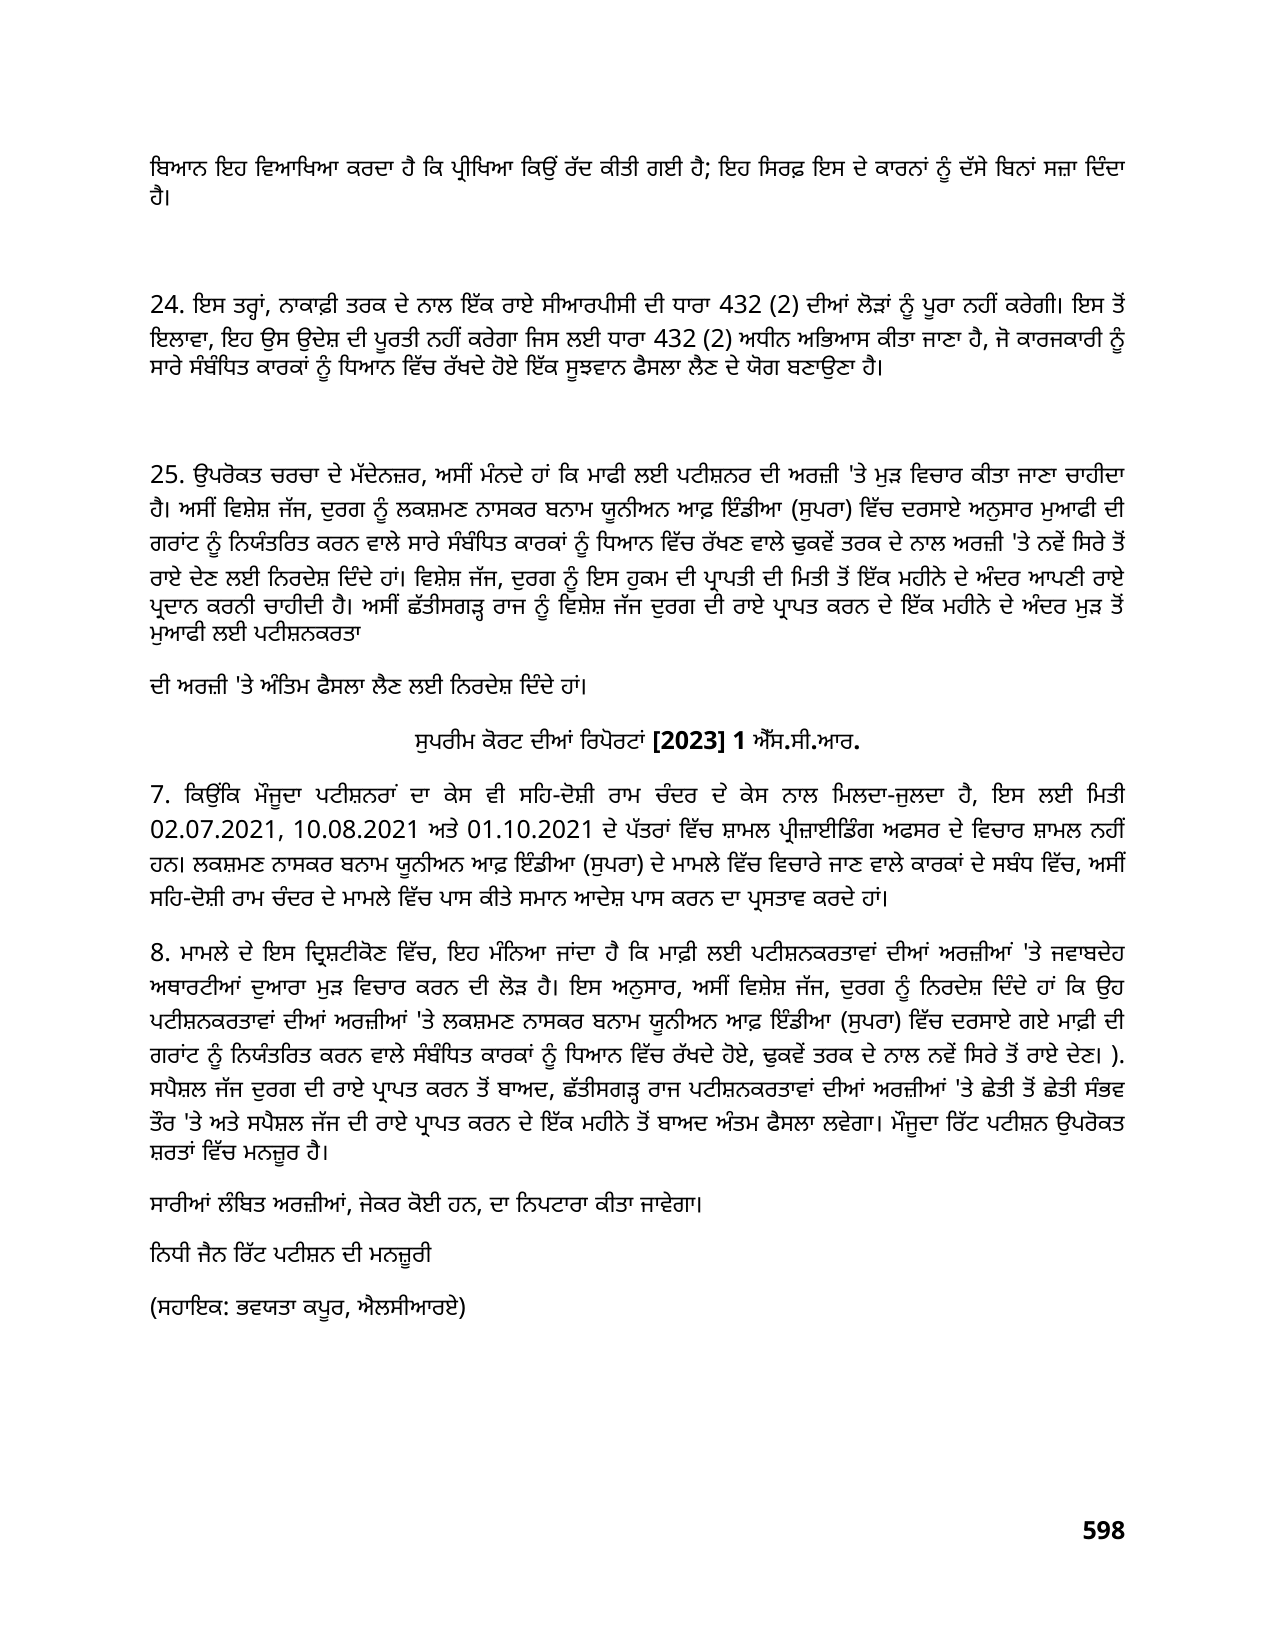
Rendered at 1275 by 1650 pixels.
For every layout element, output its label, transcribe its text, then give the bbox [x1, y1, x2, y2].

text ਸੁਪਰੀਮ ਕੋਰਟ ਦੀਆਂ ਰਿਪੋਰਟਾਂ [2023] 1 ਐੱਸ.ਸੀ.ਆਰ. [150, 722, 1125, 756]
text ਦੀ ਅਰਜ਼ੀ 'ਤੇ ਅੰਤਿਮ ਫੈਸਲਾ ਲੈਣ ਲਈ ਨਿਰਦੇਸ਼ ਦਿੰਦੇ ਹਾਂ। [150, 667, 1125, 701]
text 7. ਕਿਉਂਕਿ ਮੌਜੂਦਾ ਪਟੀਸ਼ਨਰਾਂ ਦਾ ਕੇਸ ਵੀ ਸਹਿ-ਦੋਸ਼ੀ ਰਾਮ ਚੰਦਰ ਦੇ ਕੇਸ ਨਾਲ ਮਿਲਦਾ-ਜੁਲਦਾ ਹੈ, ਇਸ ਲਈ ਮਿਤੀ 02.07.2021, 10.08.2021 ਅਤੇ 01.10.2021 ਦੇ ਪੱਤਰਾਂ ਵਿੱਚ ਸ਼ਾਮਲ ਪ੍ਰੀਜ਼ਾਈਡਿੰਗ ਅਫਸਰ ਦੇ ਵਿਚਾਰ ਸ਼ਾਮਲ ਨਹੀਂ ਹਨ। ਲਕਸ਼ਮਣ ਨਾਸਕਰ ਬਨਾਮ ਯੂਨੀਅਨ ਆਫ਼ ਇੰਡੀਆ (ਸੁਪਰਾ) ਦੇ ਮਾਮਲੇ ਵਿੱਚ ਵਿਚਾਰੇ ਜਾਣ ਵਾਲੇ ਕਾਰਕਾਂ ਦੇ ਸਬੰਧ ਵਿੱਚ, ਅਸੀਂ ਸਹਿ-ਦੋਸ਼ੀ ਰਾਮ ਚੰਦਰ ਦੇ ਮਾਮਲੇ ਵਿੱਚ ਪਾਸ ਕੀਤੇ ਸਮਾਨ ਆਦੇਸ਼ ਪਾਸ ਕਰਨ ਦਾ ਪ੍ਰਸਤਾਵ ਕਰਦੇ ਹਾਂ। [150, 777, 1125, 913]
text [150, 150, 1125, 211]
text 24. ਇਸ ਤਰ੍ਹਾਂ, ਨਾਕਾਫ਼ੀ ਤਰਕ ਦੇ ਨਾਲ ਇੱਕ ਰਾਏ ਸੀਆਰਪੀਸੀ ਦੀ ਧਾਰਾ 432 (2) ਦੀਆਂ ਲੋੜਾਂ ਨੂੰ ਪੂਰਾ ਨਹੀਂ ਕਰੇਗੀ। ਇਸ ਤੋਂ ਇਲਾਵਾ, ਇਹ ਉਸ ਉਦੇਸ਼ ਦੀ ਪੂਰਤੀ ਨਹੀਂ ਕਰੇਗਾ ਜਿਸ ਲਈ ਧਾਰਾ 432 (2) ਅਧੀਨ ਅਭਿਆਸ ਕੀਤਾ ਜਾਣਾ ਹੈ, ਜੋ ਕਾਰਜਕਾਰੀ ਨੂੰ ਸਾਰੇ ਸੰਬੰਧਿਤ ਕਾਰਕਾਂ ਨੂੰ ਧਿਆਨ ਵਿੱਚ ਰੱਖਦੇ ਹੋਏ ਇੱਕ ਸੂਝਵਾਨ ਫੈਸਲਾ ਲੈਣ ਦੇ ਯੋਗ ਬਣਾਉਣਾ ਹੈ। [150, 286, 1125, 381]
text 25. ਉਪਰੋਕਤ ਚਰਚਾ ਦੇ ਮੱਦੇਨਜ਼ਰ, ਅਸੀਂ ਮੰਨਦੇ ਹਾਂ ਕਿ ਮਾਫੀ ਲਈ ਪਟੀਸ਼ਨਰ ਦੀ ਅਰਜ਼ੀ 'ਤੇ ਮੁੜ ਵਿਚਾਰ ਕੀਤਾ ਜਾਣਾ ਚਾਹੀਦਾ ਹੈ। ਅਸੀਂ ਵਿਸ਼ੇਸ਼ ਜੱਜ, ਦੁਰਗ ਨੂੰ ਲਕਸ਼ਮਣ ਨਾਸਕਰ ਬਨਾਮ ਯੂਨੀਅਨ ਆਫ਼ ਇੰਡੀਆ (ਸੁਪਰਾ) ਵਿੱਚ ਦਰਸਾਏ ਅਨੁਸਾਰ ਮੁਆਫੀ ਦੀ ਗਰਾਂਟ ਨੂੰ ਨਿਯੰਤਰਿਤ ਕਰਨ ਵਾਲੇ ਸਾਰੇ ਸੰਬੰਧਿਤ ਕਾਰਕਾਂ ਨੂੰ ਧਿਆਨ ਵਿੱਚ ਰੱਖਣ ਵਾਲੇ ਢੁਕਵੇਂ ਤਰਕ ਦੇ ਨਾਲ ਅਰਜ਼ੀ 'ਤੇ ਨਵੇਂ ਸਿਰੇ ਤੋਂ ਰਾਏ ਦੇਣ ਲਈ ਨਿਰਦੇਸ਼ ਦਿੰਦੇ ਹਾਂ। ਵਿਸ਼ੇਸ਼ ਜੱਜ, ਦੁਰਗ ਨੂੰ ਇਸ ਹੁਕਮ ਦੀ ਪ੍ਰਾਪਤੀ ਦੀ ਮਿਤੀ ਤੋਂ ਇੱਕ ਮਹੀਨੇ ਦੇ ਅੰਦਰ ਆਪਣੀ ਰਾਏ ਪ੍ਰਦਾਨ ਕਰਨੀ ਚਾਹੀਦੀ ਹੈ। ਅਸੀਂ ਛੱਤੀਸਗੜ੍ਹ ਰਾਜ ਨੂੰ ਵਿਸ਼ੇਸ਼ ਜੱਜ ਦੁਰਗ ਦੀ ਰਾਏ ਪ੍ਰਾਪਤ ਕਰਨ ਦੇ ਇੱਕ ਮਹੀਨੇ ਦੇ ਅੰਦਰ ਮੁੜ ਤੋਂ ਮੁਆਫੀ ਲਈ ਪਟੀਸ਼ਨਕਰਤਾ [150, 457, 1125, 647]
text ਸਾਰੀਆਂ ਲੰਬਿਤ ਅਰਜ਼ੀਆਂ, ਜੇਕਰ ਕੋਈ ਹਨ, ਦਾ ਨਿਪਟਾਰਾ ਕੀਤਾ ਜਾਵੇਗਾ। [150, 1186, 1125, 1220]
text 8. ਮਾਮਲੇ ਦੇ ਇਸ ਦ੍ਰਿਸ਼ਟੀਕੋਣ ਵਿੱਚ, ਇਹ ਮੰਨਿਆ ਜਾਂਦਾ ਹੈ ਕਿ ਮਾਫ਼ੀ ਲਈ ਪਟੀਸ਼ਨਕਰਤਾਵਾਂ ਦੀਆਂ ਅਰਜ਼ੀਆਂ 'ਤੇ ਜਵਾਬਦੇਹ ਅਥਾਰਟੀਆਂ ਦੁਆਰਾ ਮੁੜ ਵਿਚਾਰ ਕਰਨ ਦੀ ਲੋੜ ਹੈ। ਇਸ ਅਨੁਸਾਰ, ਅਸੀਂ ਵਿਸ਼ੇਸ਼ ਜੱਜ, ਦੁਰਗ ਨੂੰ ਨਿਰਦੇਸ਼ ਦਿੰਦੇ ਹਾਂ ਕਿ ਉਹ ਪਟੀਸ਼ਨਕਰਤਾਵਾਂ ਦੀਆਂ ਅਰਜ਼ੀਆਂ 'ਤੇ ਲਕਸ਼ਮਣ ਨਾਸਕਰ ਬਨਾਮ ਯੂਨੀਅਨ ਆਫ਼ ਇੰਡੀਆ (ਸੁਪਰਾ) ਵਿੱਚ ਦਰਸਾਏ ਗਏ ਮਾਫ਼ੀ ਦੀ ਗਰਾਂਟ ਨੂੰ ਨਿਯੰਤਰਿਤ ਕਰਨ ਵਾਲੇ ਸੰਬੰਧਿਤ ਕਾਰਕਾਂ ਨੂੰ ਧਿਆਨ ਵਿੱਚ ਰੱਖਦੇ ਹੋਏ, ਢੁਕਵੇਂ ਤਰਕ ਦੇ ਨਾਲ ਨਵੇਂ ਸਿਰੇ ਤੋਂ ਰਾਏ ਦੇਣ। ). ਸਪੈਸ਼ਲ ਜੱਜ ਦੁਰਗ ਦੀ ਰਾਏ ਪ੍ਰਾਪਤ ਕਰਨ ਤੋਂ ਬਾਅਦ, ਛੱਤੀਸਗੜ੍ਹ ਰਾਜ ਪਟੀਸ਼ਨਕਰਤਾਵਾਂ ਦੀਆਂ ਅਰਜ਼ੀਆਂ 'ਤੇ ਛੇਤੀ ਤੋਂ ਛੇਤੀ ਸੰਭਵ ਤੌਰ 'ਤੇ ਅਤੇ ਸਪੈਸ਼ਲ ਜੱਜ ਦੀ ਰਾਏ ਪ੍ਰਾਪਤ ਕਰਨ ਦੇ ਇੱਕ ਮਹੀਨੇ ਤੋਂ ਬਾਅਦ ਅੰਤਮ ਫੈਸਲਾ ਲਵੇਗਾ। ਮੌਜੂਦਾ ਰਿੱਟ ਪਟੀਸ਼ਨ ਉਪਰੋਕਤ ਸ਼ਰਤਾਂ ਵਿੱਚ ਮਨਜ਼ੂਰ ਹੈ। [150, 934, 1125, 1165]
text (ਸਹਾਇਕ: ਭਵਯਤਾ ਕਪੂਰ, ਐਲਸੀਆਰਏ) [150, 1288, 1125, 1323]
text ਨਿਧੀ ਜੈਨ ਰਿੱਟ ਪਟੀਸ਼ਨ ਦੀ ਮਨਜ਼ੂਰੀ [150, 1241, 1125, 1268]
